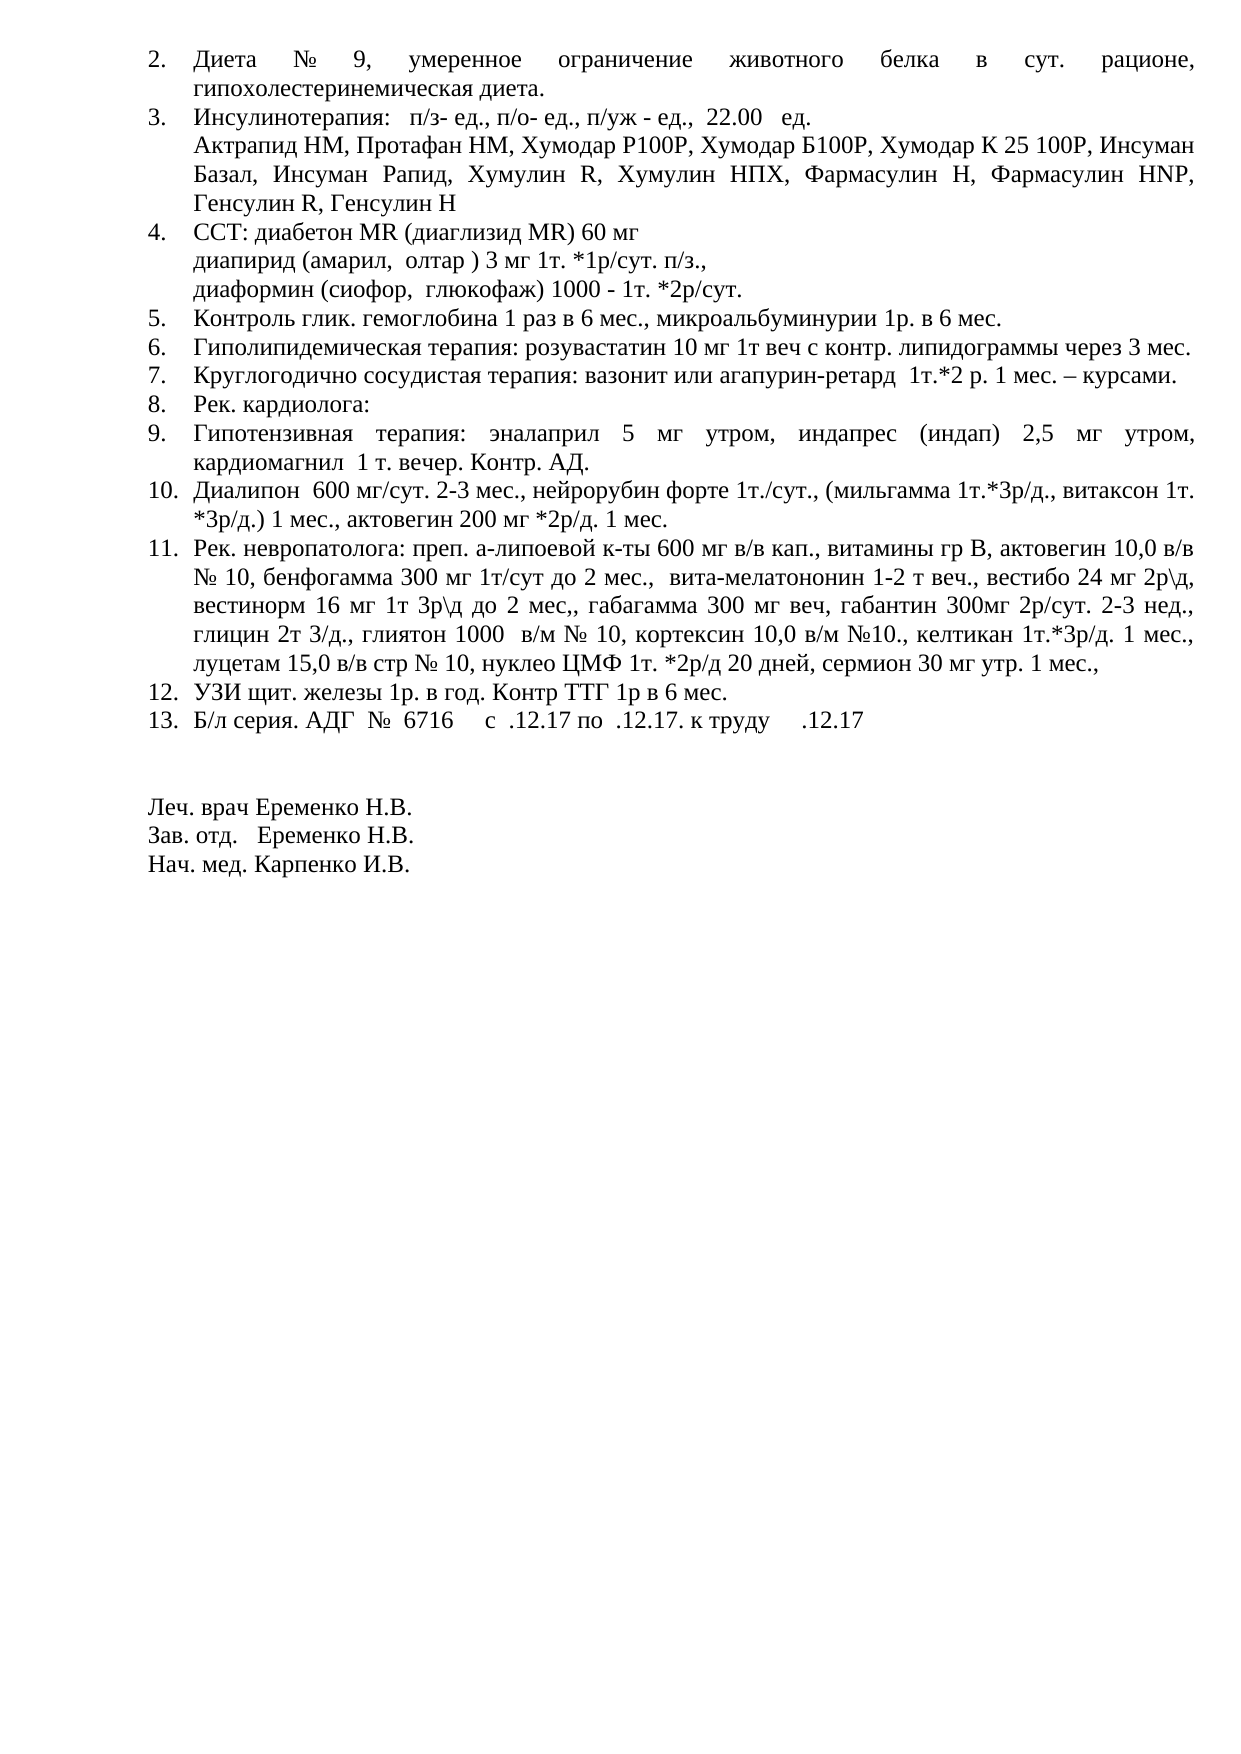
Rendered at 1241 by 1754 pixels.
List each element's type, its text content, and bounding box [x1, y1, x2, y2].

list Диета № 9, умеренное ограничение животного белка в сут. рационе, гипохолестеринемическая диета. [148, 44, 1196, 102]
list Гиполипидемическая терапия: розувастатин 10 мг 1т веч с контр. липидограммы через 3 мес. [148, 332, 1196, 361]
list Рек. невропатолога: преп. а-липоевой к-ты 600 мг в/в кап., витамины гр В, актовегин 10,0 в/в № 10, бенфогамма 300 мг 1т/сут до 2 мес., вита-мелатононин 1-2 т веч., вестибо 24 мг 2р\д, вестинорм 16 мг 1т 3р\д до 2 мес,, габагамма 300 мг веч, габантин 300мг 2р/сут. 2-3 нед., глицин 2т 3/д., глиятон 1000 в/м № 10, кортексин 10,0 в/м №10., келтикан 1т.*3р/д. 1 мес., луцетам 15,0 в/в стр № 10, нуклео ЦМФ 1т. *2р/д 20 дней, сермион 30 мг утр. 1 мес., [148, 533, 1196, 677]
text диаформин (сиофор, глюкофаж) 1000 - 1т. *2р/сут. [193, 274, 1196, 303]
text Леч. врач [148, 792, 1196, 821]
text Нач. мед. Карпенко И.В. [148, 849, 1196, 878]
list УЗИ щит. железы 1р. в год. Контр ТТГ 1р в 6 мес. [148, 677, 1196, 706]
text диапирид (амарил, олтар ) 3 мг 1т. *1р/сут. п/з., [193, 246, 1196, 274]
list Рек. кардиолога: [148, 389, 1196, 418]
list 600 мг/сут. 2-3 мес., нейрорубин форте 1т./сут., (мильгамма 1т.*3р/д., витаксон 1т. *3р/д.) 1 мес., актовегин 200 мг *2р/д. 1 мес. [148, 476, 1196, 533]
list Инсулинотерапия: п/з- ед., п/о- ед., п/уж - ед., 22.00 ед. [148, 102, 1196, 131]
list ССТ: диабетон МR (диаглизид МR) 60 мг [148, 217, 1196, 246]
text Актрапид НМ, Протафан НМ, Хумодар Р100Р, Хумодар Б100Р, Хумодар К 25 100Р, Инсуман Базал, Инсуман Рапид, Хумулин R, Хумулин НПХ, Фармасулин Н, Фармасулин НNР, Генсулин R, Генсулин Н [193, 131, 1196, 217]
list Б/л серия. АДГ № 6716 с .12.17 по .12.17. к труду .12.17 [148, 706, 1196, 734]
list Круглогодично сосудистая терапия: вазонит или агапурин-ретард 1т.*2 р. 1 мес. – курсами. [148, 361, 1196, 389]
list Контроль глик. гемоглобина 1 раз в 6 мес., 1р. в 6 мес. [148, 303, 1196, 332]
list эналаприл 5 мг утром, индапрес (индап) 2,5 мг утром, кардиомагнил 1 т. вечер. Контр. АД. [148, 418, 1196, 476]
